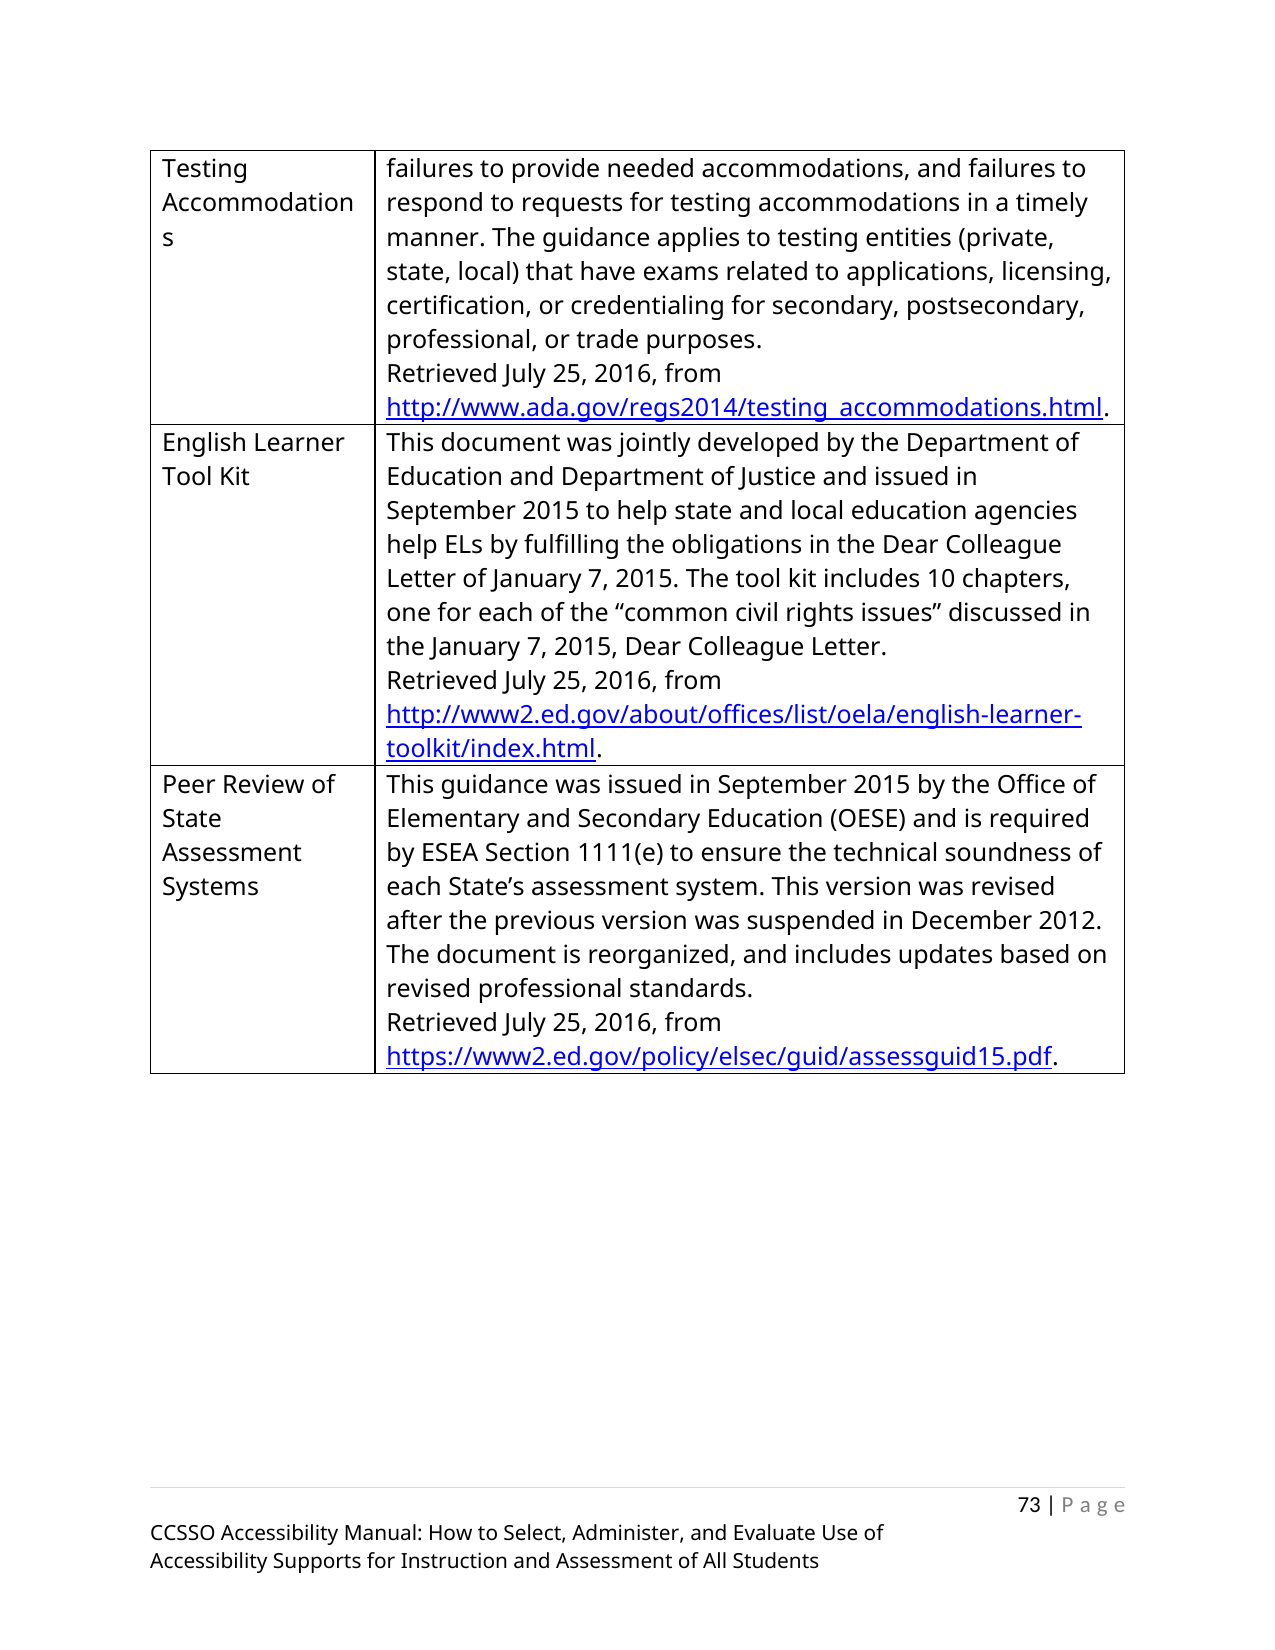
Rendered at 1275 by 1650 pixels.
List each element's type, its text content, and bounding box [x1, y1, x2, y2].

table_cell Peer Review of State Assessment Systems [151, 766, 374, 1073]
table_cell English Learner Tool Kit [151, 425, 374, 765]
table_cell This guidance was issued in September 2015 by the Office of Elementary and Secondary Education (OESE) and is required by ESEA Section 1111(e) to ensure the technical soundness of each State’s assessment system. This version was revised after the previous version was suspended in December 2012. The document is reorganized, and includes updates based on revised professional standards. Retrieved July 25, 2016, from https://www2.ed.gov/policy/elsec/guid/assessguid15.pdf. [376, 766, 1124, 1073]
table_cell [151, 151, 374, 423]
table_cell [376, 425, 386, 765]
table_cell This document was jointly developed by the Department of Education and Department of Justice and issued in September 2015 to help state and local education agencies help ELs by fulfilling the obligations in the Dear Colleague Letter of January 7, 2015. The tool kit includes 10 chapters, one for each of the “common civil rights issues” discussed in the January 7, 2015, Dear Colleague Letter. Retrieved July 25, 2016, from http://www2.ed.gov/about/offices/list/oela/english-learner-toolkit/index.html. [602, 425, 1124, 765]
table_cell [376, 151, 1124, 423]
